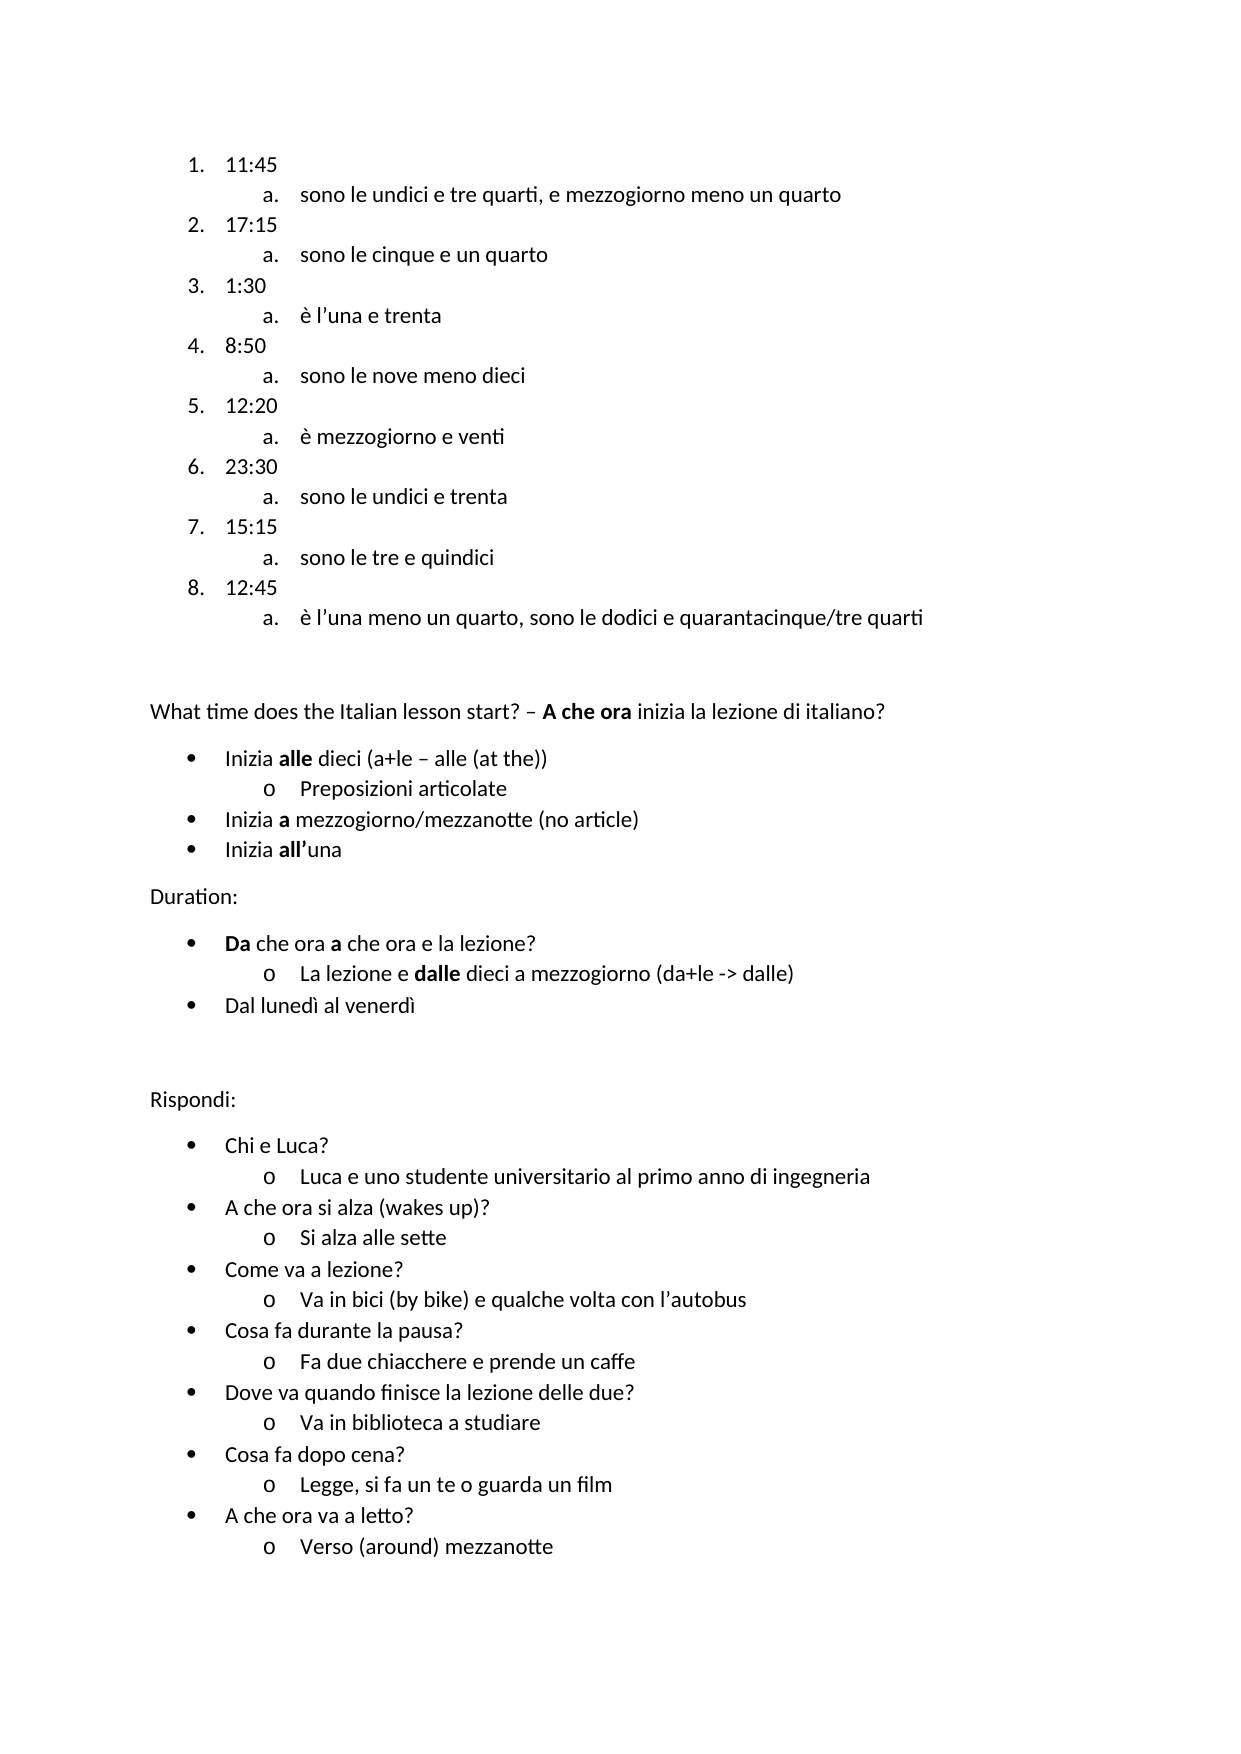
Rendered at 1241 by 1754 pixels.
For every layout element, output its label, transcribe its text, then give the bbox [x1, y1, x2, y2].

list Chi e Luca? [187, 1132, 1090, 1160]
list Inizia a mezzogiorno/mezzanotte (no article) [187, 805, 1090, 833]
list sono le undici e tre quarti, e mezzogiorno meno un quarto [262, 180, 1090, 208]
list 17:15 [187, 210, 1090, 238]
text What time does the Italian lesson start? – A che ora inizia la lezione di italiano? [150, 697, 1090, 725]
list Va in biblioteca a studiare [262, 1408, 1090, 1438]
list La lezione e dalle dieci a mezzogiorno (da+le -> dalle) [262, 959, 1090, 989]
list Verso (around) mezzanotte [262, 1532, 1090, 1561]
list 8:50 [187, 331, 1090, 359]
list Inizia alle dieci (a+le – alle (at the)) [187, 744, 1090, 772]
text Duration: [150, 882, 1090, 911]
list Inizia all’una [187, 836, 1090, 864]
list 12:20 [187, 392, 1090, 420]
list Da che ora a che ora e la lezione? [187, 929, 1090, 957]
list 1:30 [187, 271, 1090, 299]
list A che ora si alza (wakes up)? [187, 1193, 1090, 1221]
list sono le cinque e un quarto [262, 241, 1090, 269]
list Cosa fa durante la pausa? [187, 1317, 1090, 1345]
list Si alza alle sette [262, 1223, 1090, 1253]
list è l’una e trenta [262, 301, 1090, 329]
list Va in bici (by bike) e qualche volta con l’autobus [262, 1285, 1090, 1314]
list 23:30 [187, 452, 1090, 480]
list sono le nove meno dieci [262, 361, 1090, 389]
list Fa due chiacchere e prende un caffe [262, 1347, 1090, 1376]
list Luca e uno studente universitario al primo anno di ingegneria [262, 1162, 1090, 1191]
list sono le tre e quindici [262, 543, 1090, 571]
list 12:45 [187, 573, 1090, 601]
list Come va a lezione? [187, 1255, 1090, 1283]
list 15:15 [187, 512, 1090, 541]
list Dal lunedì al venerdì [187, 991, 1090, 1019]
list Preposizioni articolate [262, 774, 1090, 803]
list è mezzogiorno e venti [262, 422, 1090, 450]
list Dove va quando finisce la lezione delle due? [187, 1378, 1090, 1406]
text Rispondi: [150, 1085, 1090, 1113]
list è l’una meno un quarto, sono le dodici e quarantacinque/tre quarti [262, 603, 1090, 631]
list A che ora va a letto? [187, 1502, 1090, 1530]
list Cosa fa dopo cena? [187, 1440, 1090, 1468]
list sono le undici e trenta [262, 482, 1090, 510]
list Legge, si fa un te o guarda un film [262, 1470, 1090, 1499]
list 11:45 [187, 150, 1090, 178]
